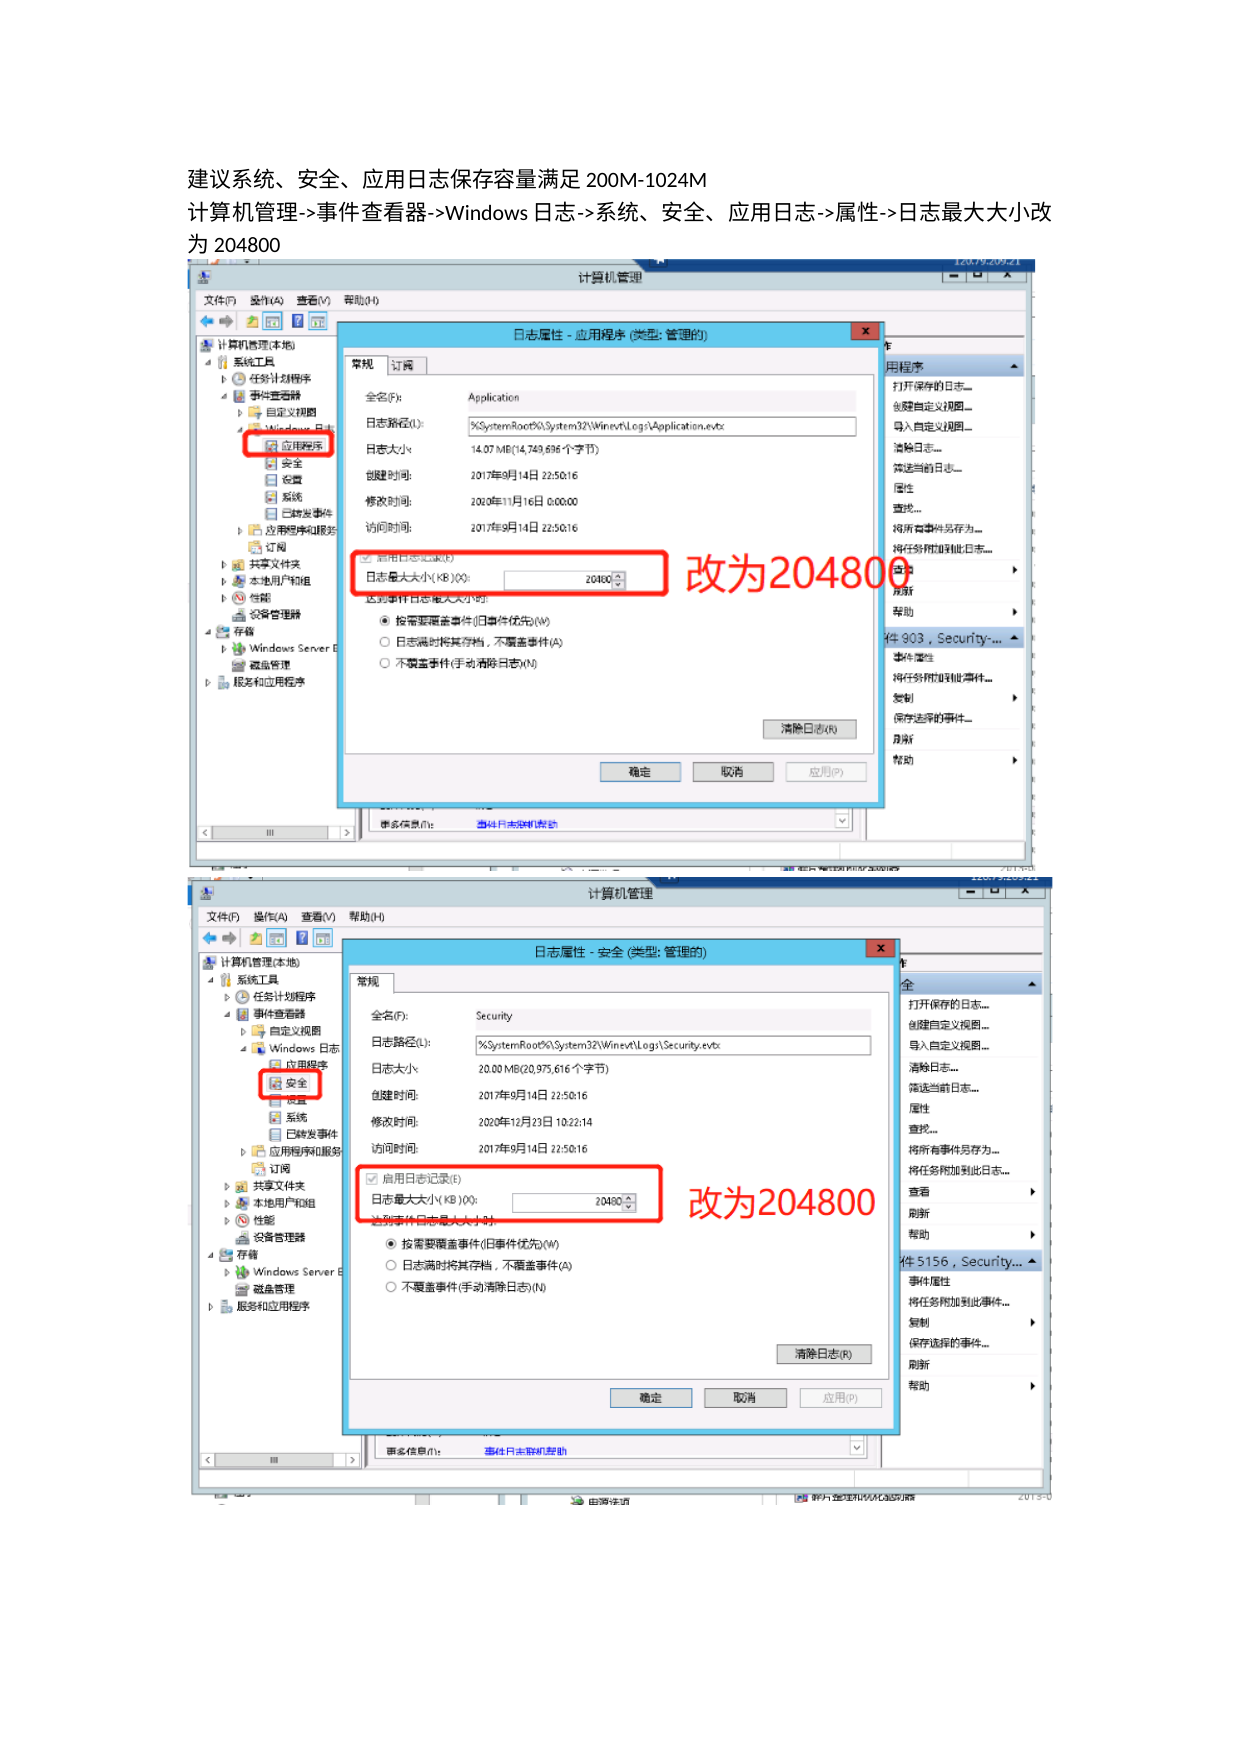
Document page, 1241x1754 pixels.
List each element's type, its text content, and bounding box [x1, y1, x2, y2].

text 计算机管理->事件查看器->Windows日志->系统、安全、应用日志->属性->日志最大大小改为204800 [187, 194, 1053, 259]
picture [187, 259, 1035, 871]
picture [187, 877, 1053, 1505]
text 建议系统、安全、应用日志保存容量满足200M-1024M [187, 162, 1053, 194]
